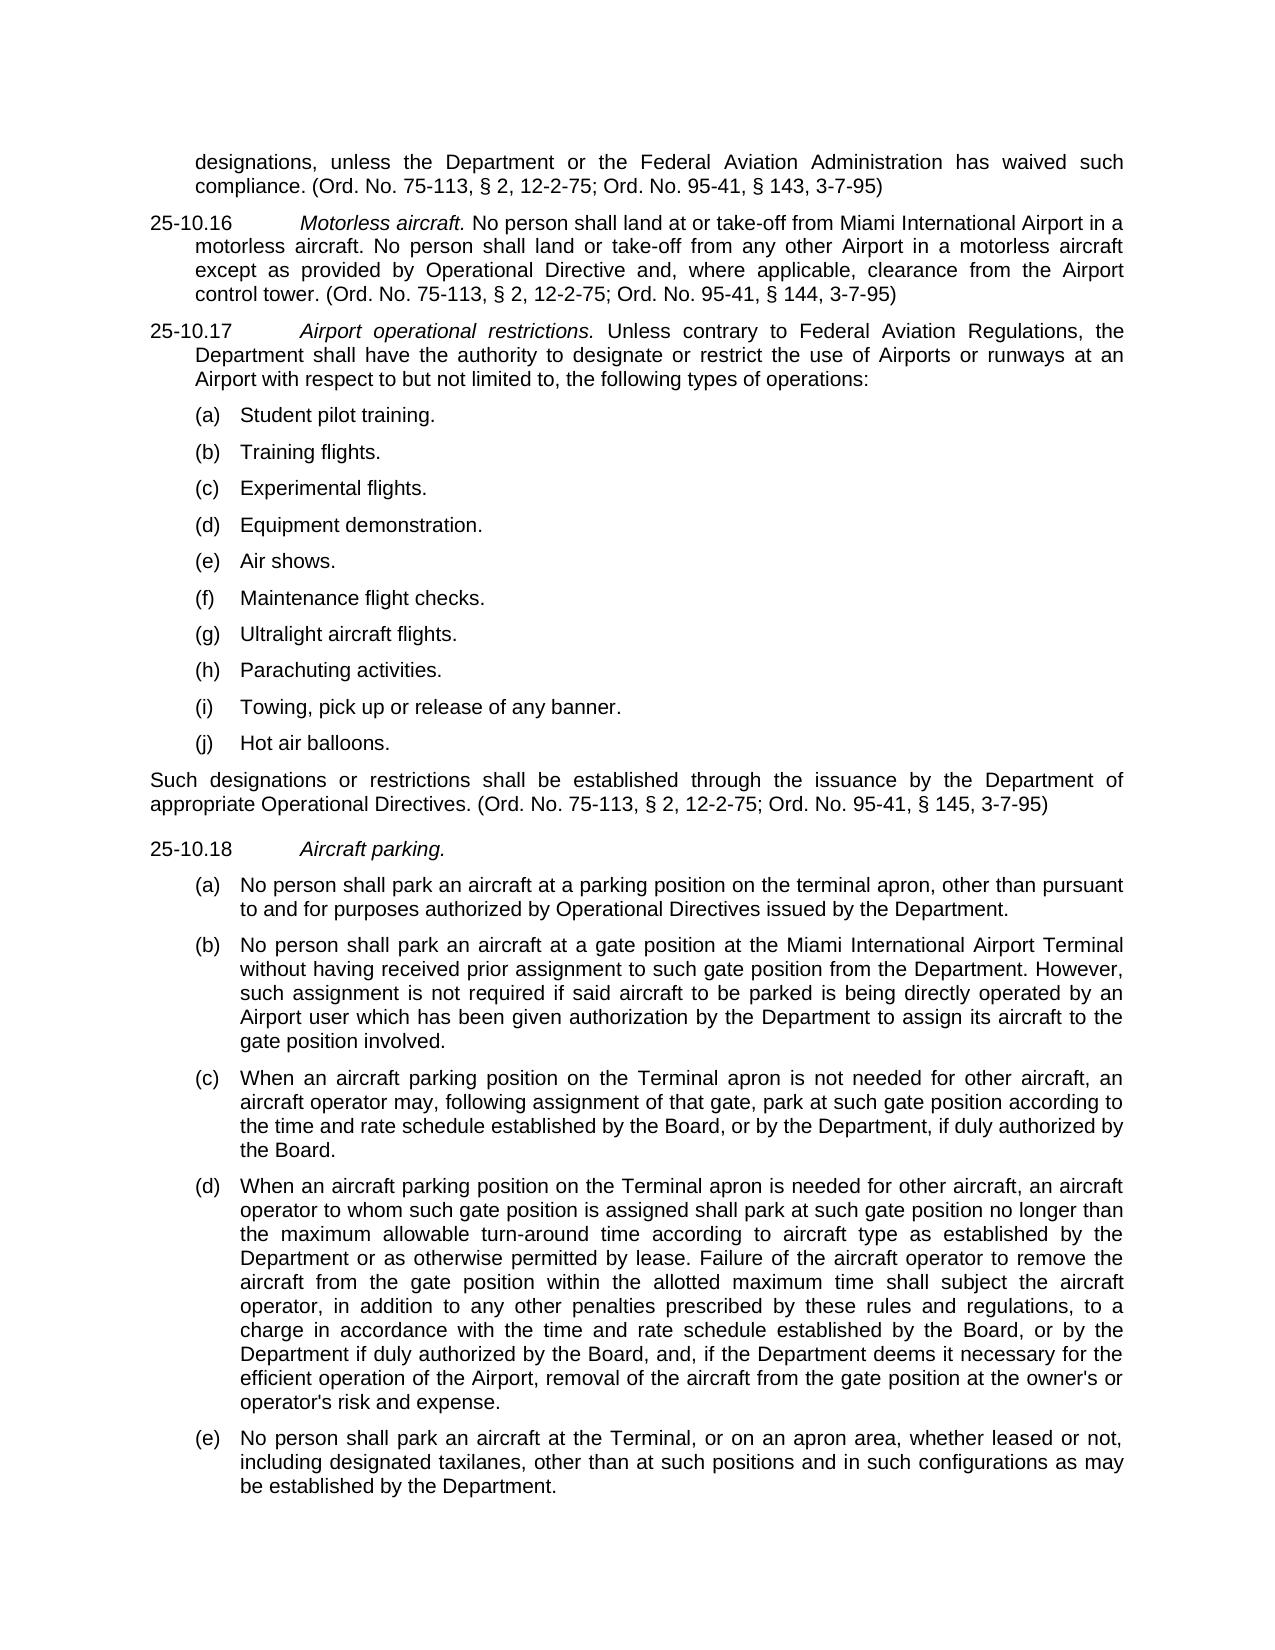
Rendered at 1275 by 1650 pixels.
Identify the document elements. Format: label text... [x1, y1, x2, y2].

list (c) Experimental flights. [195, 476, 1125, 500]
list (c) When an aircraft parking position on the Terminal apron is not needed for other aircraft, an aircraft operator may, following assignment of that gate, park at such gate position according to the time and rate schedule established by the Board, or by the Department, if duly authorized by the Board. [195, 1066, 1125, 1161]
list (e) Air shows. [195, 549, 1125, 573]
list 25-10.18 Aircraft parking. [150, 836, 1125, 860]
list (d) When an aircraft parking position on the Terminal apron is needed for other aircraft, an aircraft operator to whom such gate position is assigned shall park at such gate position no longer than the maximum allowable turn-around time according to aircraft type as established by the Department or as otherwise permitted by lease. Failure of the aircraft operator to remove the aircraft from the gate position within the allotted maximum time shall subject the aircraft operator, in addition to any other penalties prescribed by these rules and regulations, to a charge in accordance with the time and rate schedule established by the Board, or by the Department if duly authorized by the Board, and, if the Department deems it necessary for the efficient operation of the Airport, removal of the aircraft from the gate position at the owner's or operator's risk and expense. [195, 1174, 1125, 1413]
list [150, 150, 1125, 198]
list (i) Towing, pick up or release of any banner. [195, 695, 1125, 719]
list (b) No person shall park an aircraft at a gate position at the Miami International Airport Terminal without having received prior assignment to such gate position from the Department. However, such assignment is not required if said aircraft to be parked is being directly operated by an Airport user which has been given authorization by the Department to assign its aircraft to the gate position involved. [195, 933, 1125, 1053]
list 25-10.17 Airport operational restrictions. Unless contrary to Federal Aviation Regulations, the Department shall have the authority to designate or restrict the use of Airports or runways at an Airport with respect to but not limited to, the following types of operations: [150, 319, 1125, 391]
list (b) Training flights. [195, 439, 1125, 463]
list (a) No person shall park an aircraft at a parking position on the terminal apron, other than pursuant to and for purposes authorized by Operational Directives issued by the Department. [195, 873, 1125, 921]
list (g) Ultralight aircraft flights. [195, 622, 1125, 646]
list 25-10.16 Motorless aircraft. No person shall land at or take-off from Miami International Airport in a motorless aircraft. No person shall land or take-off from any other Airport in a motorless aircraft except as provided by Operational Directive and, where applicable, clearance from the Airport control tower. (Ord. No. 75-113, § 2, 12-2-75; Ord. No. 95-41, § 144, 3-7-95) [150, 210, 1125, 306]
list (d) Equipment demonstration. [195, 512, 1125, 536]
list (f) Maintenance flight checks. [195, 585, 1125, 609]
list (a) Student pilot training. [195, 403, 1125, 427]
text Such designations or restrictions shall be established through the issuance by the Department of appropriate Operational Directives. (Ord. No. 75-113, § 2, 12-2-75; Ord. No. 95-41, § 145, 3-7-95) [150, 768, 1125, 816]
list (e) No person shall park an aircraft at the Terminal, or on an apron area, whether leased or not, including designated taxilanes, other than at such positions and in such configurations as may be established by the Department. [195, 1426, 1125, 1498]
list (h) Parachuting activities. [195, 658, 1125, 682]
list (j) Hot air balloons. [195, 731, 1125, 755]
